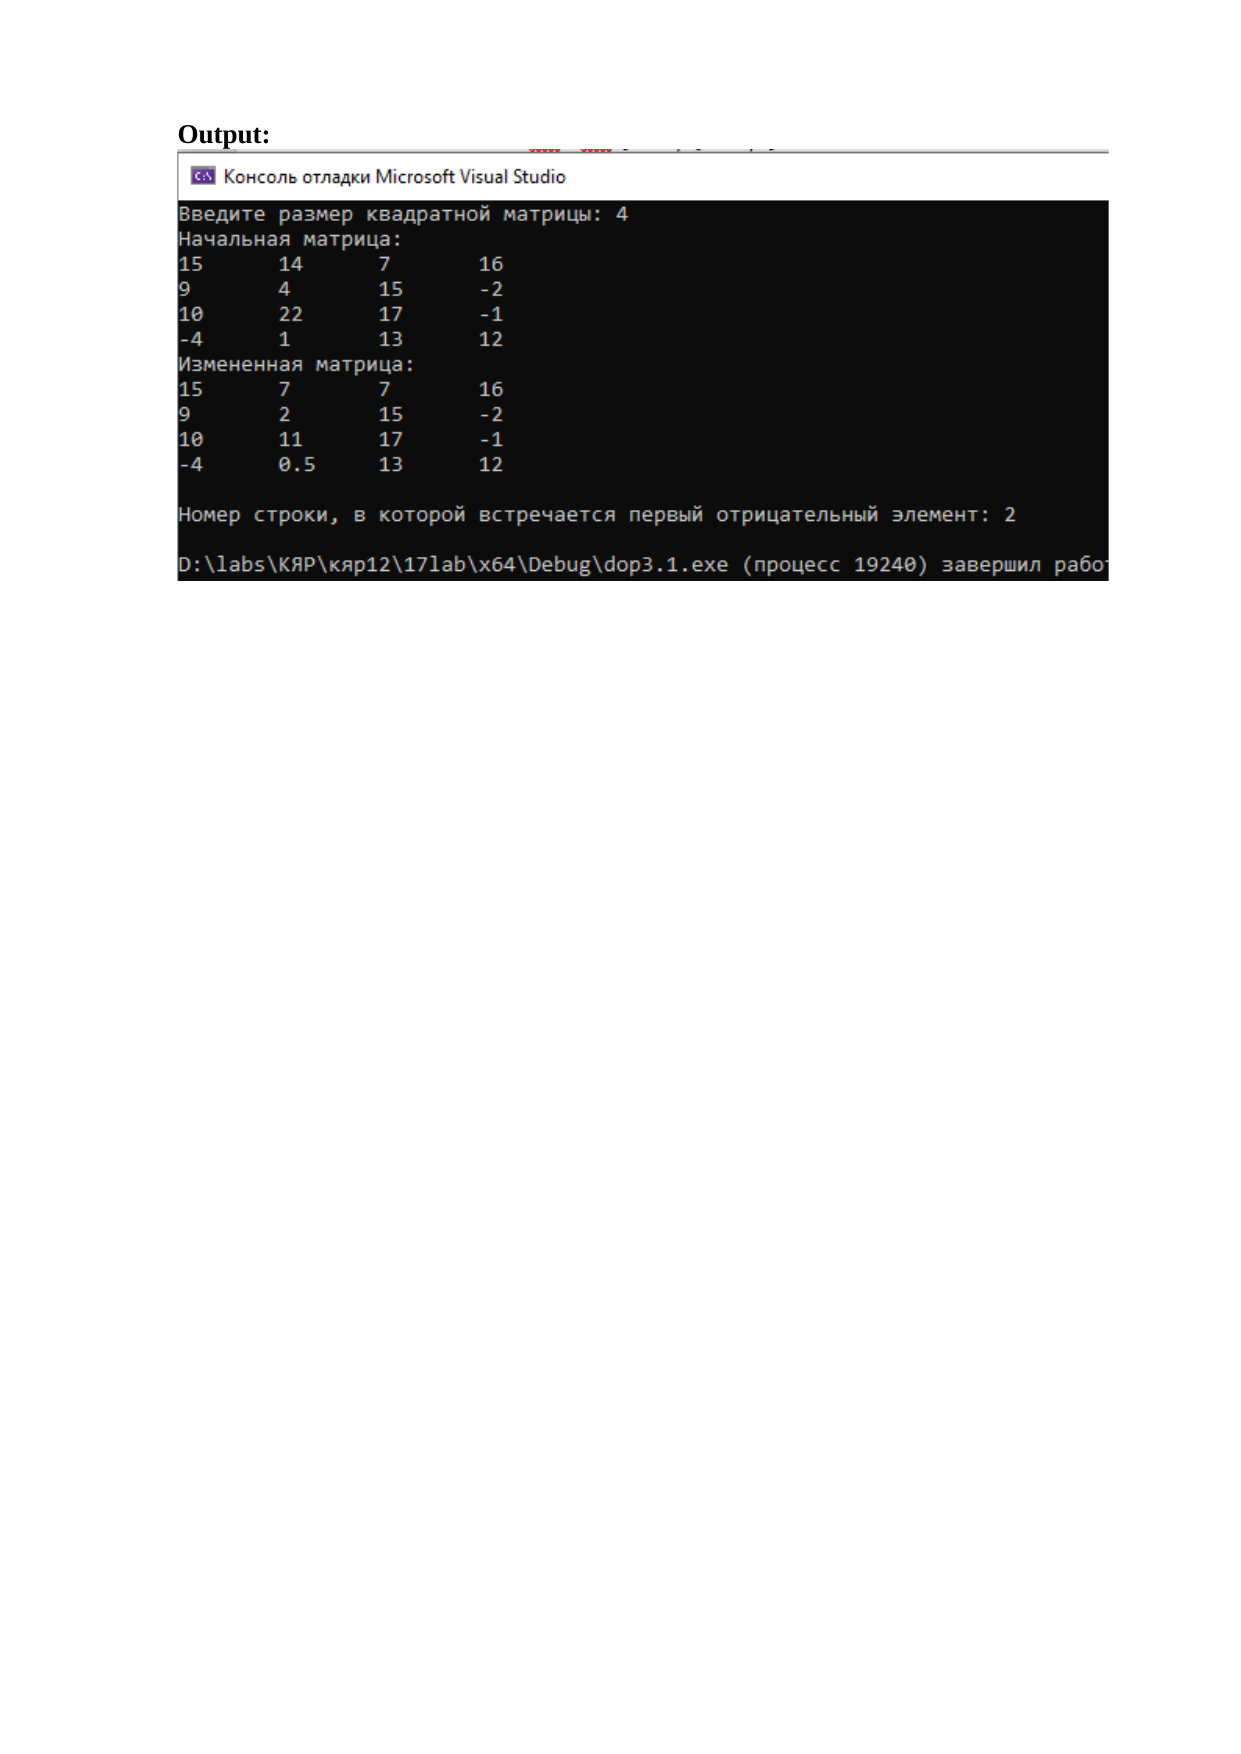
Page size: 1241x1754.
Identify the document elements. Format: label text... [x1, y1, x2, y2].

text Output: [177, 118, 1152, 149]
picture [177, 149, 1109, 581]
